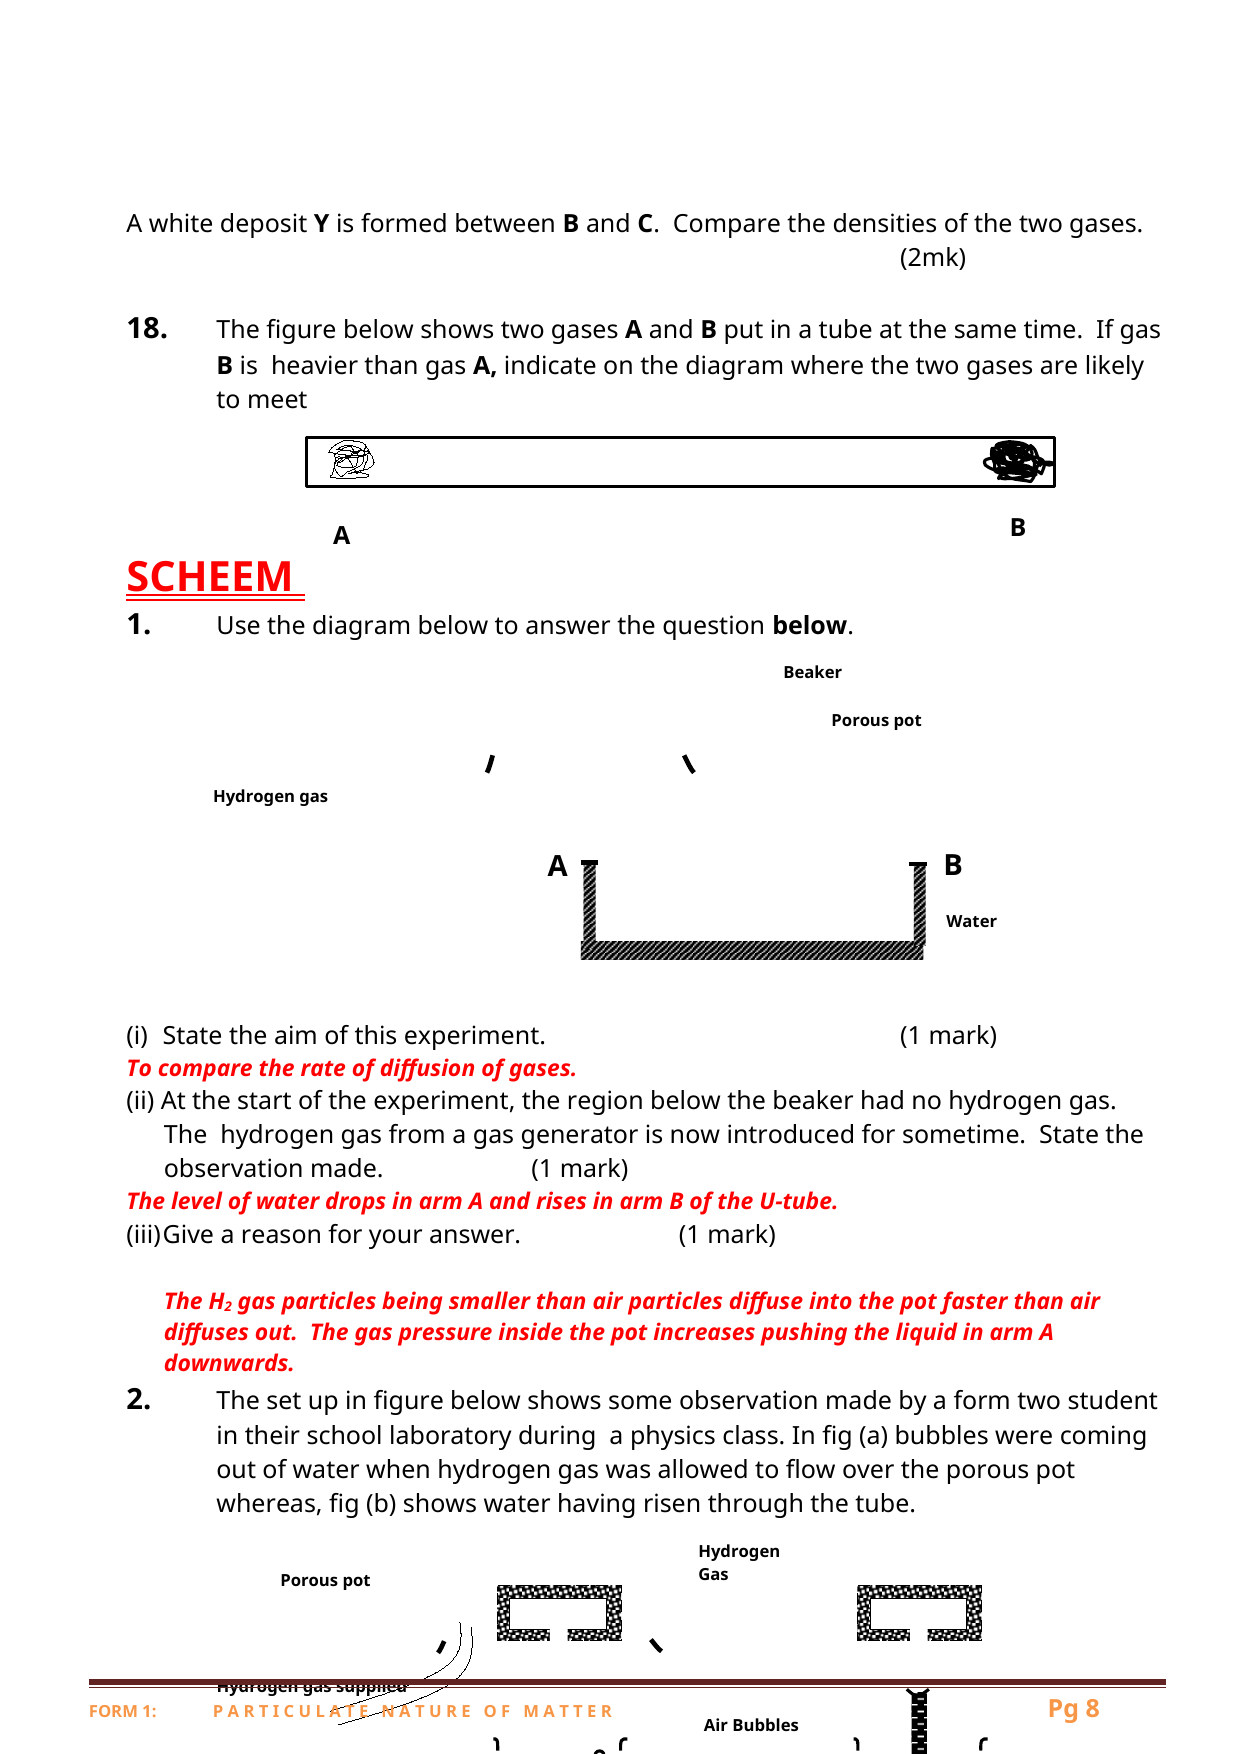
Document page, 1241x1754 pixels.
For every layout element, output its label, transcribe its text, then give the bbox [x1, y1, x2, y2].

list Use the diagram below to answer the question below. [126, 603, 1166, 643]
text The H2 gas particles being smaller than air particles diffuse into the pot faster than air diffuses out. The gas pressure inside the pot increases pushing the liquid in arm A downwards. [164, 1284, 1166, 1378]
text A white deposit Y is formed between B and C. Compare the densities of the two gases. (2mk) [89, 206, 1166, 274]
picture [857, 1585, 982, 1641]
text (ii) At the start of the experiment, the region below the beaker had no hydrogen gas. The hydrogen gas from a gas generator is now introduced for sometime. State the observation made. (1 mark) [126, 1083, 1166, 1185]
text SCHEEM [89, 547, 1166, 603]
text (i) State the aim of this experiment. (1 mark) [89, 1018, 1166, 1052]
list The figure below shows two gases A and B put in a tube at the same time. If gas B is heavier than gas A, indicate on the diagram where the two gases are likely to meet [126, 308, 1166, 416]
list The set up in figure below shows some observation made by a form two student in their school laboratory during a physics class. In fig (a) bubbles were coming out of water when hydrogen gas was allowed to flow over the porous pot whereas, fig (b) shows water having risen through the tube. [126, 1378, 1166, 1520]
picture [497, 1585, 622, 1641]
picture [580, 865, 926, 960]
picture [911, 1694, 927, 1754]
text The level of water drops in arm A and rises in arm B of the U-tube. [126, 1185, 1166, 1216]
text (iii) Give a reason for your answer. (1 mark) [89, 1216, 1166, 1251]
text To compare the rate of diffusion of gases. [126, 1052, 1166, 1083]
